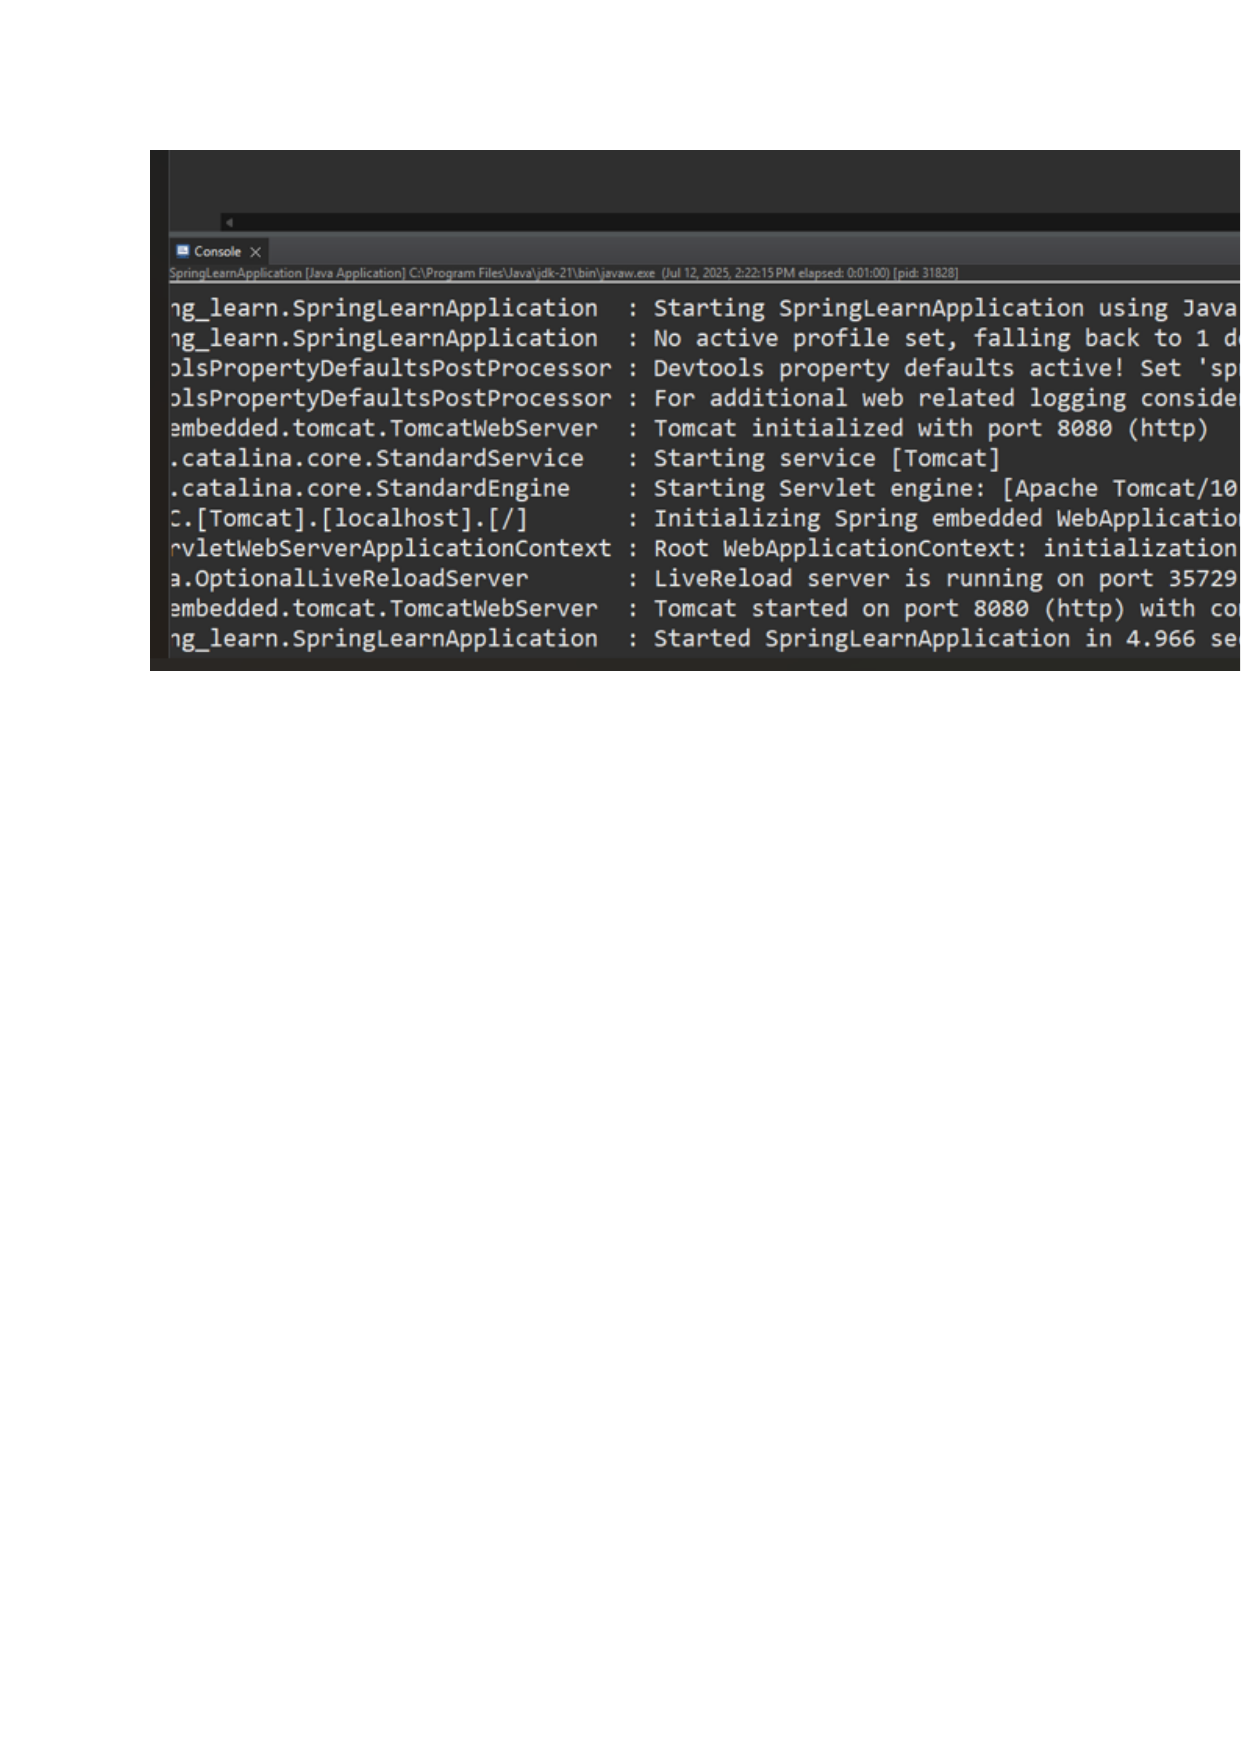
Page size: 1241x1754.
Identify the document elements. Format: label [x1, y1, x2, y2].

picture [150, 150, 1241, 671]
